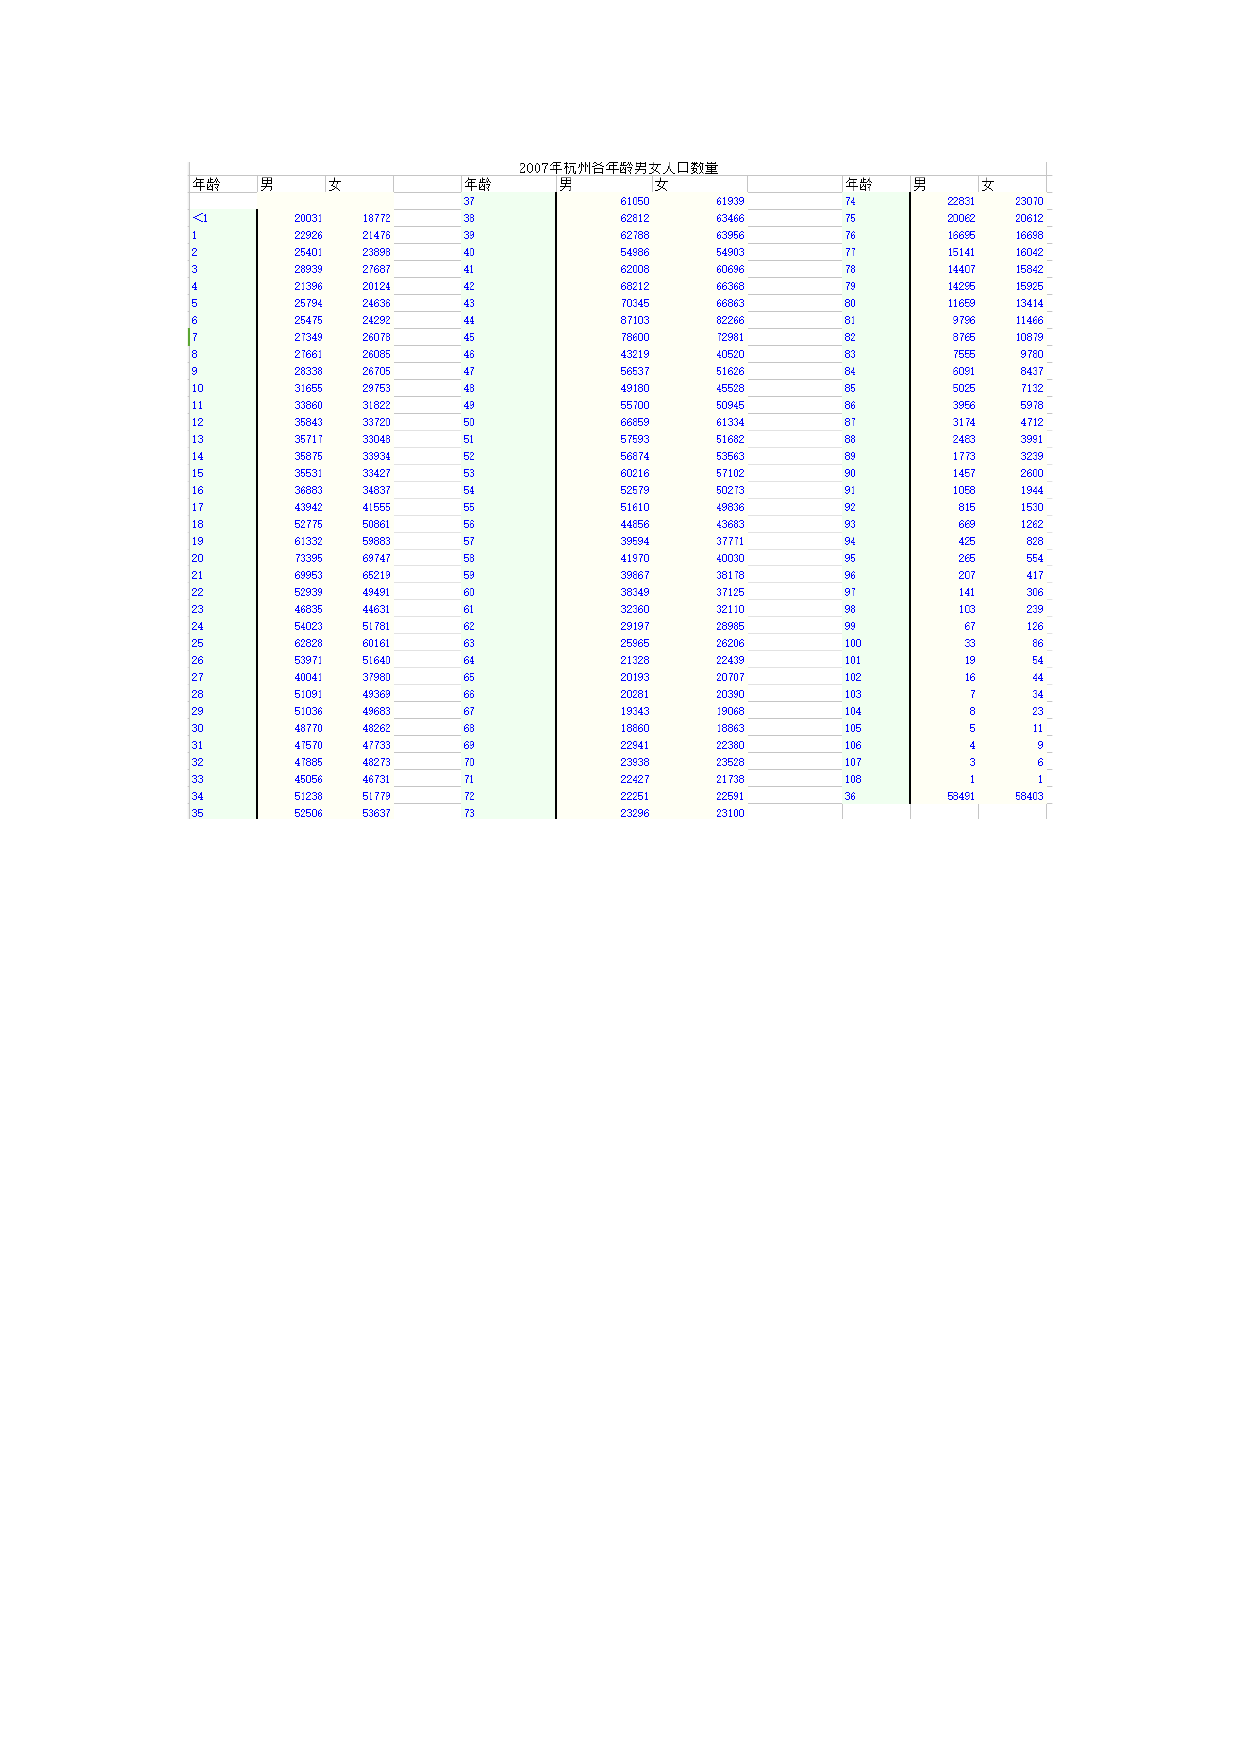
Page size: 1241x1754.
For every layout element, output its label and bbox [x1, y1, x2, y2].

picture [187, 162, 1053, 819]
